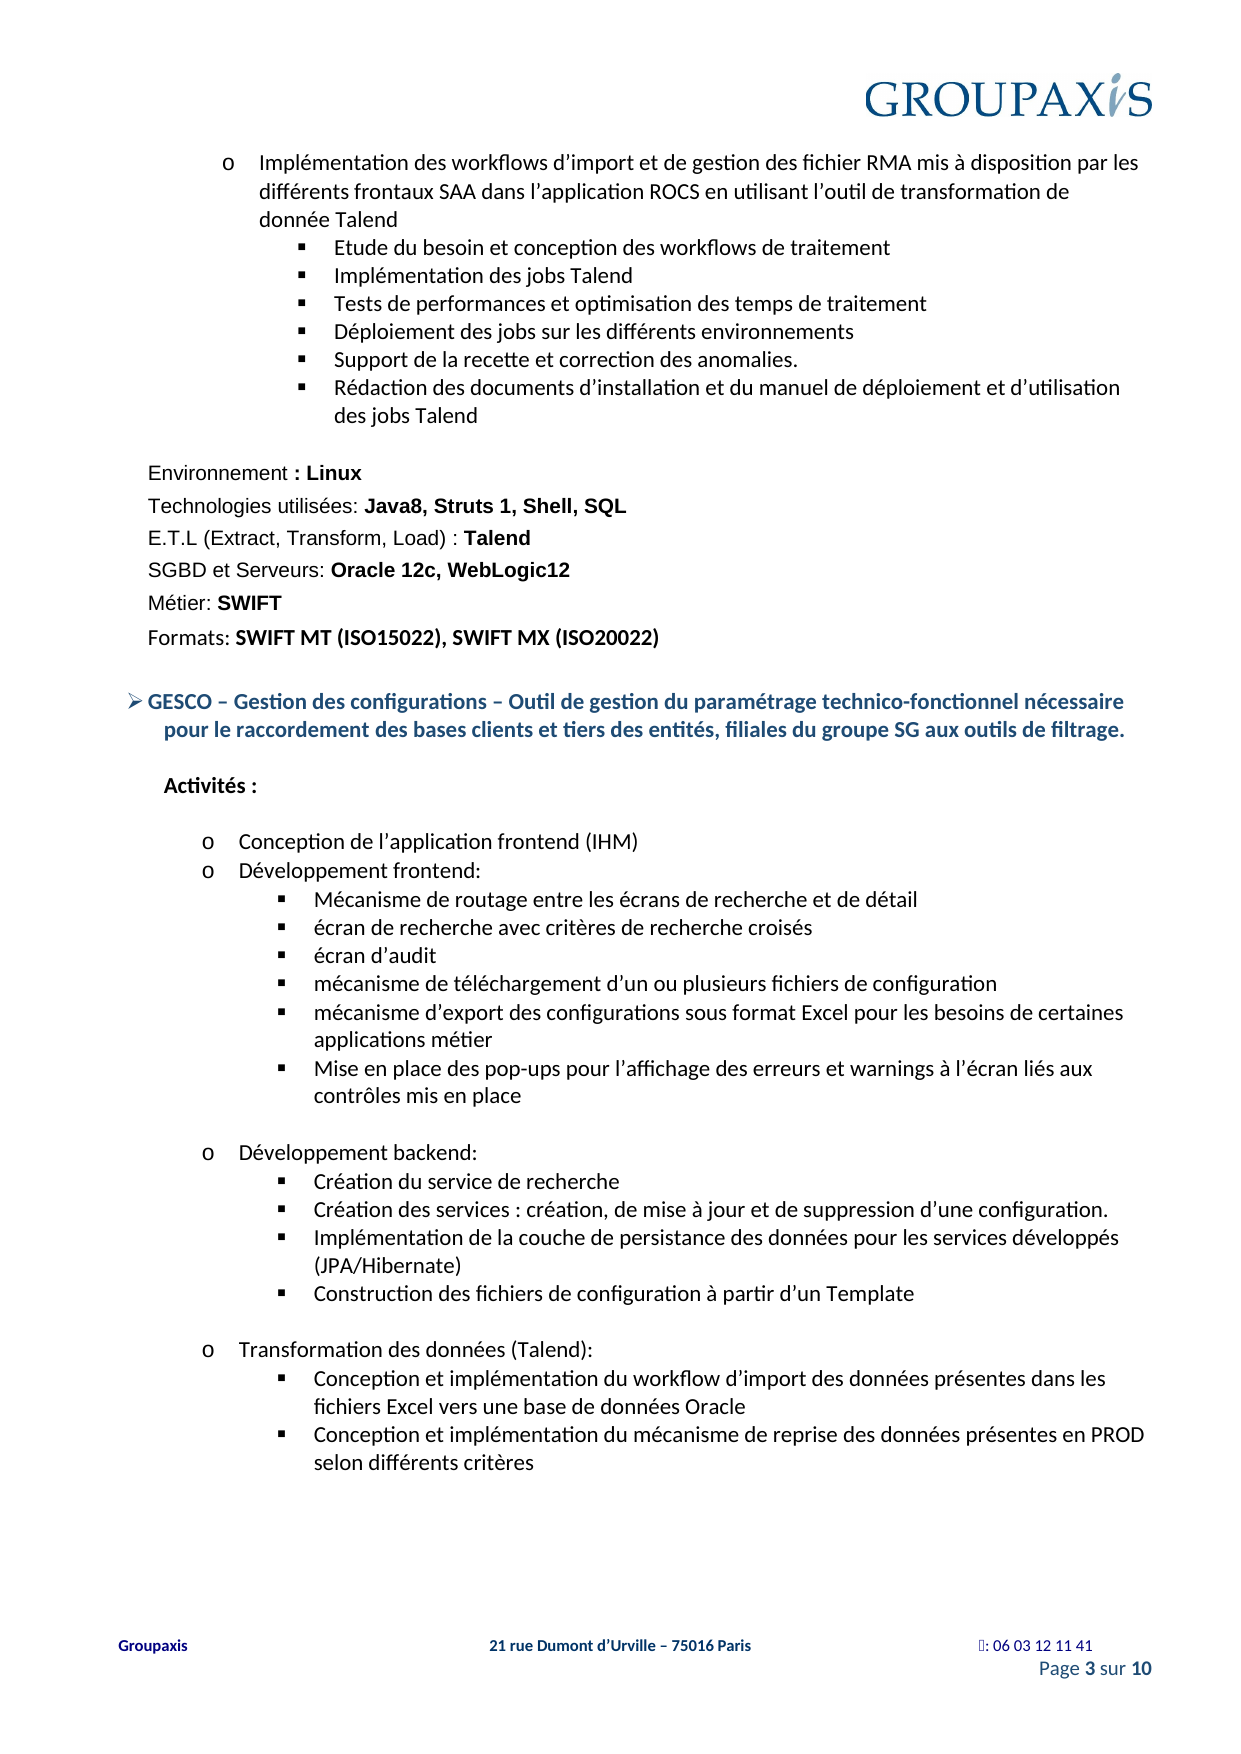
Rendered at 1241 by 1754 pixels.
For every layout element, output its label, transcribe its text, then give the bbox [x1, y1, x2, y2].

list Transformation des données (Talend): [201, 1335, 1152, 1364]
list Implémentation des jobs Talend [296, 261, 1152, 289]
list Déploiement des jobs sur les différents environnements [296, 317, 1152, 345]
list Création des services : création, de mise à jour et de suppression d’une configuration. [276, 1195, 1152, 1223]
list Conception et implémentation du workflow d’import des données présentes dans les fichiers Excel vers une base de données Oracle [276, 1364, 1152, 1420]
picture [866, 73, 1152, 117]
text Métier: SWIFT [148, 590, 1152, 614]
list mécanisme d’export des configurations sous format Excel pour les besoins de certaines applications métier [276, 998, 1152, 1054]
text GESCO – Gestion des configurations – Outil de gestion du paramétrage technico-fonctionnel nécessaire pour le raccordement des bases clients et tiers des entités, filiales du groupe SG aux outils de filtrage. [126, 687, 1152, 743]
text Environnement : Linux [148, 461, 1152, 485]
list Rédaction des documents d’installation et du manuel de déploiement et d’utilisation des jobs Talend [296, 373, 1152, 429]
list Création du service de recherche [276, 1167, 1152, 1195]
list Construction des fichiers de configuration à partir d’un Template [276, 1279, 1152, 1307]
list Conception de l’application frontend (IHM) [201, 827, 1152, 856]
list Développement backend: [201, 1138, 1152, 1167]
list Développement frontend: [201, 856, 1152, 886]
list écran d’audit [276, 942, 1152, 969]
list Conception et implémentation du mécanisme de reprise des données présentes en PROD selon différents critères [276, 1420, 1152, 1476]
text E.T.L (Extract, Transform, Load) : Talend [148, 526, 1152, 550]
list Mécanisme de routage entre les écrans de recherche et de détail [276, 886, 1152, 913]
text SGBD et Serveurs: Oracle 12c, WebLogic12 [148, 558, 1152, 582]
text Formats: SWIFT MT (ISO15022), SWIFT MX (ISO20022) [88, 623, 1152, 651]
list Activités : [163, 771, 1152, 799]
list Implémentation de la couche de persistance des données pour les services développés (JPA/Hibernate) [276, 1223, 1152, 1279]
list Support de la recette et correction des anomalies. [296, 345, 1152, 373]
list Mise en place des pop-ups pour l’affichage des erreurs et warnings à l’écran liés aux contrôles mis en place [276, 1054, 1152, 1110]
list Etude du besoin et conception des workflows de traitement [296, 233, 1152, 261]
list Tests de performances et optimisation des temps de traitement [296, 289, 1152, 317]
list mécanisme de téléchargement d’un ou plusieurs fichiers de configuration [276, 969, 1152, 998]
text Technologies utilisées: Java8, Struts 1, Shell, SQL [148, 493, 1152, 517]
list écran de recherche avec critères de recherche croisés [276, 913, 1152, 942]
list Implémentation des workflows d’import et de gestion des fichier RMA mis à disposition par les différents frontaux SAA dans l’application ROCS en utilisant l’outil de transformation de donnée Talend [221, 148, 1152, 233]
